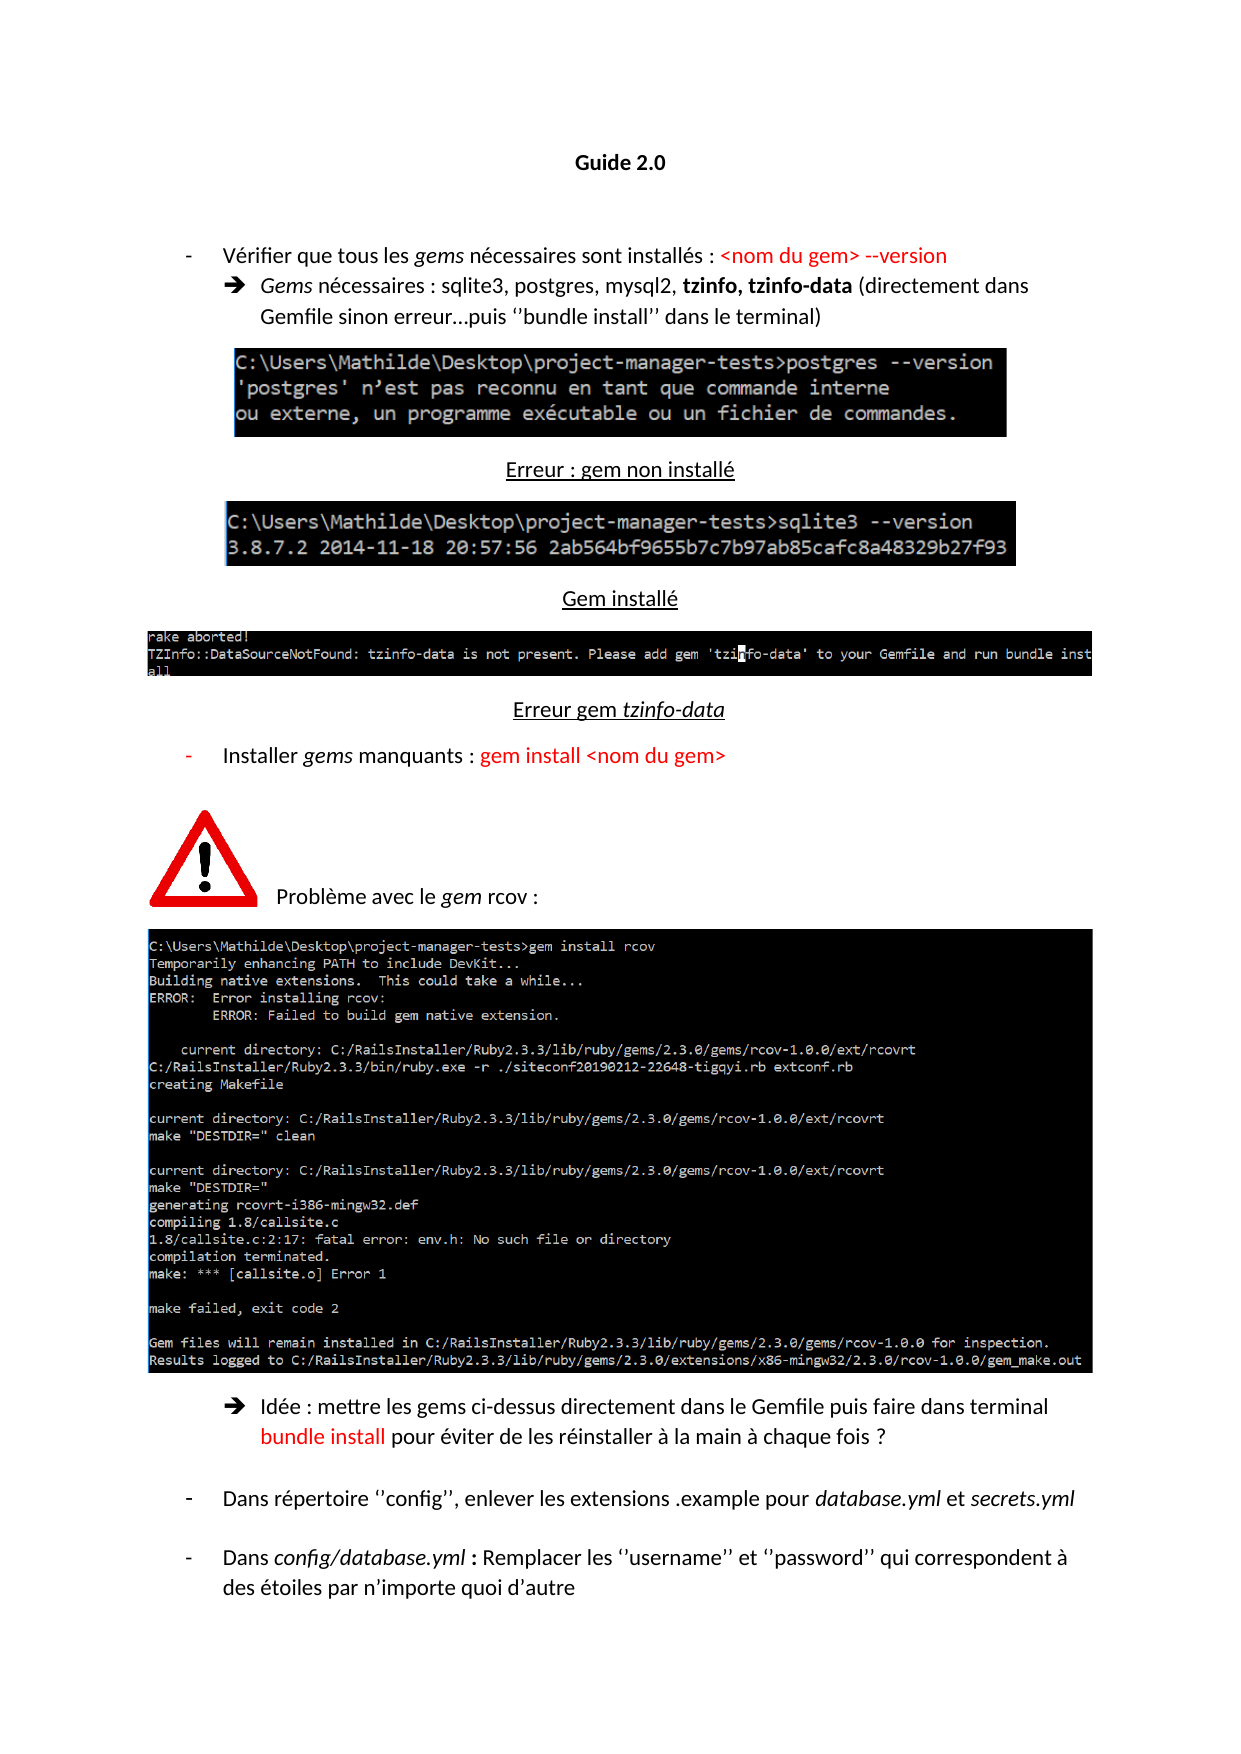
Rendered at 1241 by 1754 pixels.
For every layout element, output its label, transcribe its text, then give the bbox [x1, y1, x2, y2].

picture [147, 808, 257, 906]
picture [147, 631, 1093, 676]
picture [233, 348, 1007, 437]
text Erreur gem tzinfo-data [148, 695, 1093, 723]
text Gem installé [148, 584, 1093, 612]
list Installer gems manquants : gem install <nom du gem> [185, 742, 1093, 770]
text Erreur : gem non installé [148, 455, 1093, 483]
list Dans répertoire ‘’config’’, enlever les extensions .example pour database.yml et secrets.yml [185, 1482, 1093, 1513]
list Idée : mettre les gems ci-dessus directement dans le Gemfile puis faire dans terminal bundle install pour éviter de les réinstaller à la main à chaque fois ? [223, 1392, 1093, 1450]
list Vérifier que tous les gems nécessaires sont installés : <nom du gem> --version [185, 241, 1093, 269]
picture [224, 501, 1016, 566]
list Dans config/database.yml : Remplacer les ‘’username’’ et ‘’password’’ qui correspondent à des étoiles par n’importe quoi d’autre [185, 1543, 1093, 1601]
picture [147, 929, 1093, 1373]
text Problème avec le gem rcov : [148, 882, 1093, 910]
list Gems nécessaires : sqlite3, postgres, mysql2, tzinfo, tzinfo-data (directement dans Gemfile sinon erreur…puis ‘’bundle install’’ dans le terminal) [223, 272, 1093, 330]
text Guide 2.0 [148, 148, 1093, 176]
